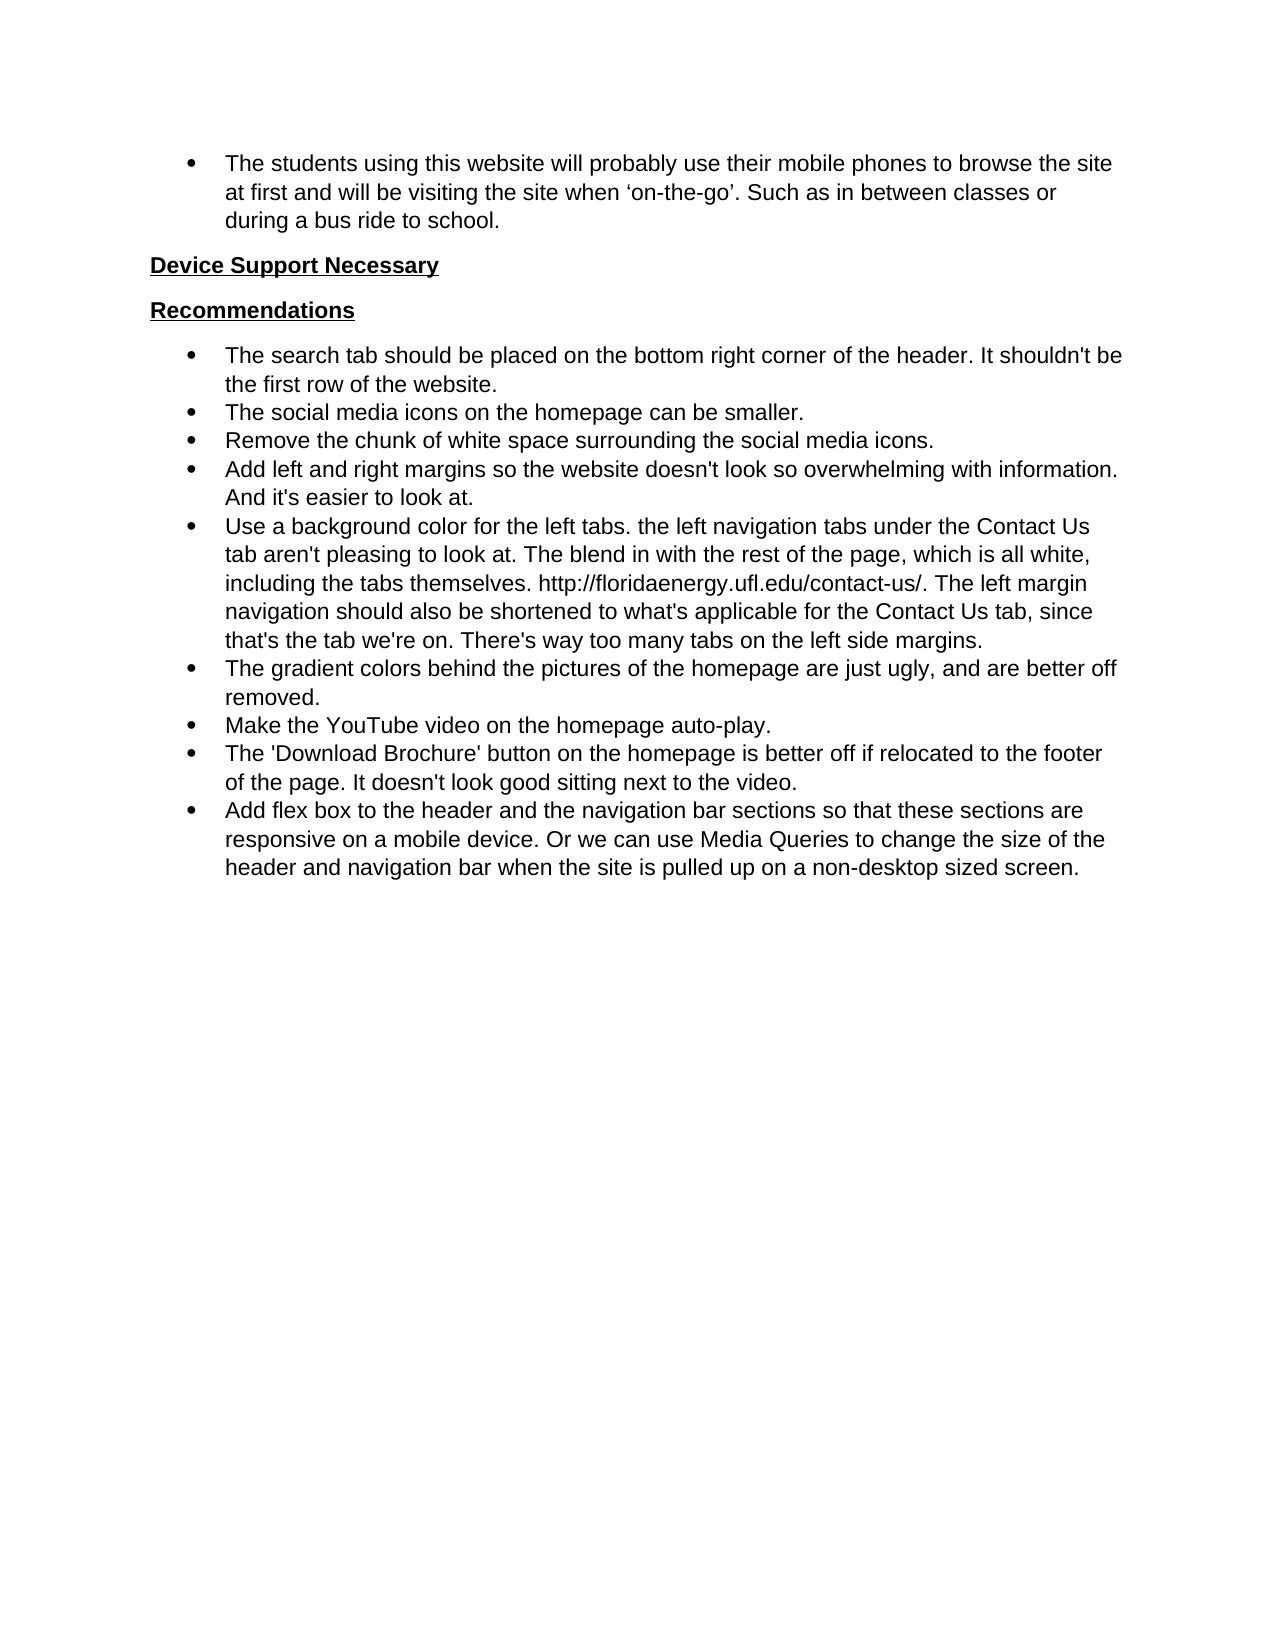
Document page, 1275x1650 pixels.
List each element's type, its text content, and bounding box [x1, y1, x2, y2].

text Device Support Necessary [150, 252, 1125, 278]
list The search tab should be placed on the bottom right corner of the header. It shouldn't be the first row of the website. [187, 342, 1125, 397]
text Recommendations [150, 297, 1125, 323]
list Add left and right margins so the website doesn't look so overwhelming with information. And it's easier to look at. [187, 456, 1125, 511]
list Remove the chunk of white space surrounding the social media icons. [187, 427, 1125, 454]
list The students using this website will probably use their mobile phones to browse the site at first and will be visiting the site when ‘on-the-go’. Such as in between classes or during a bus ride to school. [187, 150, 1125, 233]
list Use a background color for the left tabs. the left navigation tabs under the Contact Us tab aren't pleasing to look at. The blend in with the rest of the page, which is all white, including the tabs themselves. http://floridaenergy.ufl.edu/contact-us/. The left margin navigation should also be shortened to what's applicable for the Contact Us tab, since that's the tab we're on. There's way too many tabs on the left side margins. [187, 513, 1125, 653]
list The social media icons on the homepage can be smaller. [187, 399, 1125, 425]
list Make the YouTube video on the homepage auto-play. [187, 712, 1125, 738]
list Add flex box to the header and the navigation bar sections so that these sections are responsive on a mobile device. Or we can use Media Queries to change the size of the header and navigation bar when the site is pulled up on a non-desktop sized screen. [187, 797, 1125, 880]
list The 'Download Brochure' button on the homepage is better off if relocated to the footer of the page. It doesn't look good sitting next to the video. [187, 740, 1125, 795]
list The gradient colors behind the pictures of the homepage are just ugly, and are better off removed. [187, 655, 1125, 710]
